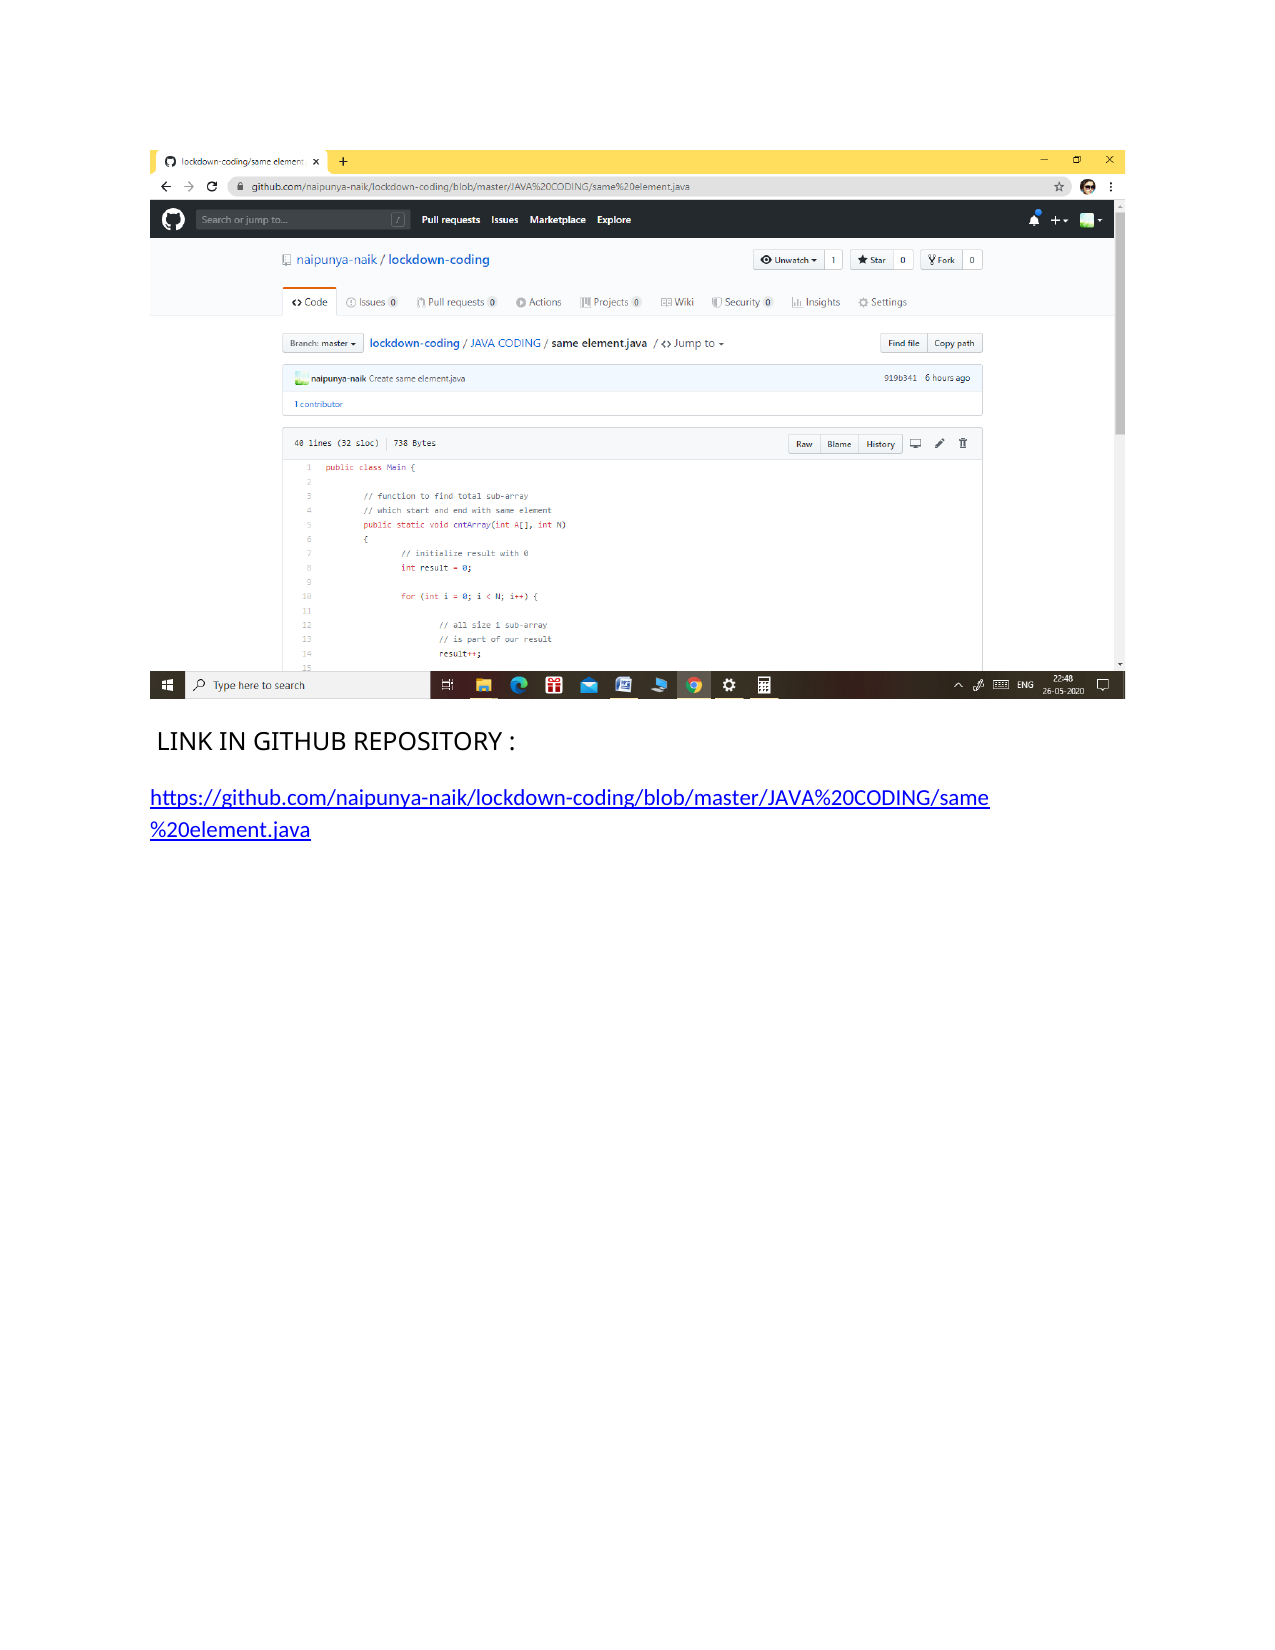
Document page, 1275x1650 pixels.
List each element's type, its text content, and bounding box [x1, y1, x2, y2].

text LINK IN GITHUB REPOSITORY : [150, 723, 1125, 757]
picture [150, 150, 1125, 699]
text https://github.com/naipunya-naik/lockdown-coding/blob/master/JAVA%20CODING/same%20element.java [150, 783, 1125, 843]
